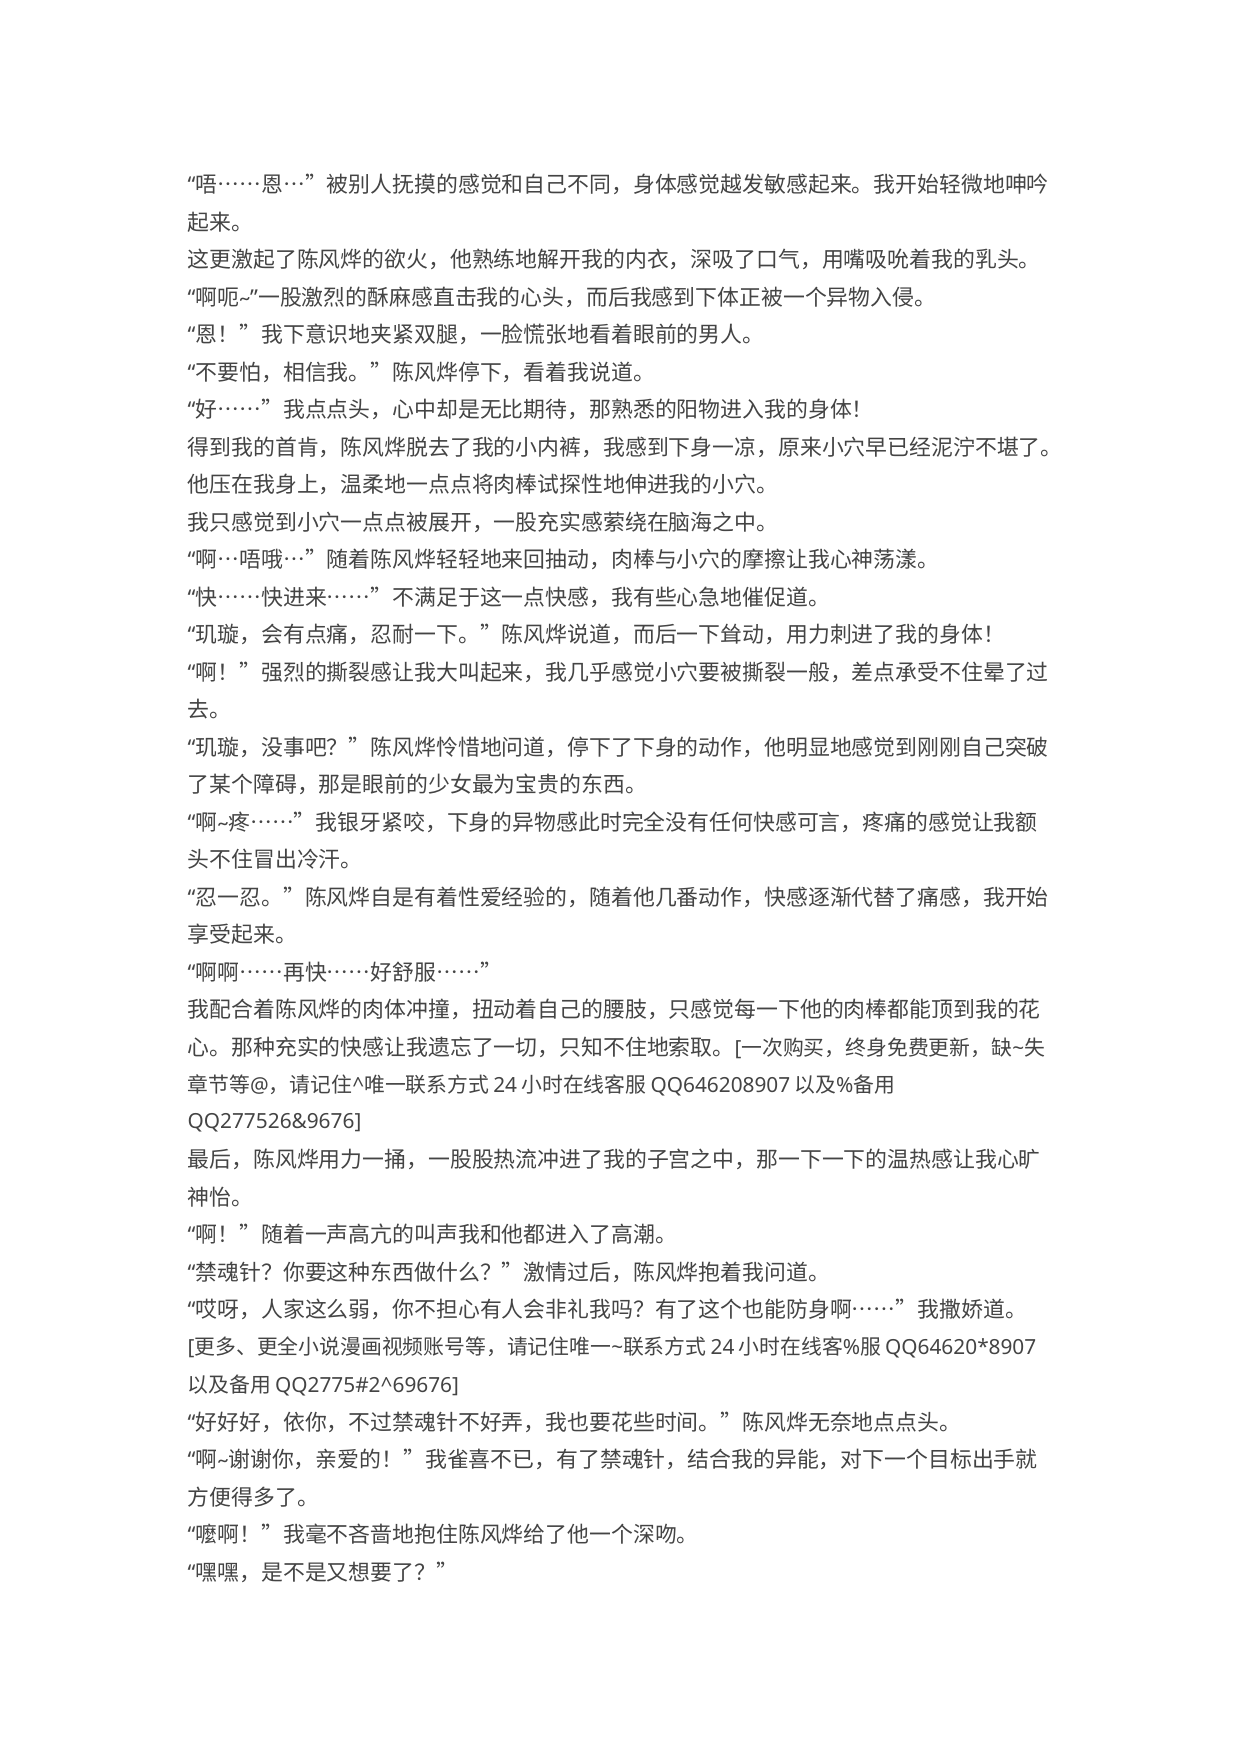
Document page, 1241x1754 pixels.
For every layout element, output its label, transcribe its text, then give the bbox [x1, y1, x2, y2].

text “不要怕，相信我。”陈风烨停下，看着我说道。 [187, 352, 1053, 389]
text “嘿嘿，是不是又想要了？” [187, 1552, 1053, 1589]
text “恩！”我下意识地夹紧双腿，一脸慌张地看着眼前的男人。 [187, 314, 1053, 352]
text “啊…唔哦…”随着陈风烨轻轻地来回抽动，肉棒与小穴的摩擦让我心神荡漾。 [187, 539, 1053, 577]
text “玑璇，没事吧？”陈风烨怜惜地问道，停下了下身的动作，他明显地感觉到刚刚自己突破了某个障碍，那是眼前的少女最为宝贵的东西。 [187, 727, 1053, 802]
text “啊呃~”一股激烈的酥麻感直击我的心头，而后我感到下体正被一个异物入侵。 [187, 277, 1053, 314]
text 得到我的首肯，陈风烨脱去了我的小内裤，我感到下身一凉，原来小穴早已经泥泞不堪了。 [187, 427, 1053, 464]
text “快……快进来……”不满足于这一点快感，我有些心急地催促道。 [187, 577, 1053, 614]
text “啊~疼……”我银牙紧咬，下身的异物感此时完全没有任何快感可言，疼痛的感觉让我额头不住冒出冷汗。 [187, 802, 1053, 877]
text “好好好，依你，不过禁魂针不好弄，我也要花些时间。”陈风烨无奈地点点头。 [187, 1402, 1053, 1439]
text 这更激起了陈风烨的欲火，他熟练地解开我的内衣，深吸了口气，用嘴吸吮着我的乳头。 [187, 239, 1053, 277]
text “哎呀，人家这么弱，你不担心有人会非礼我吗？有了这个也能防身啊……”我撒娇道。[更多、更全小说漫画视频账号等，请记住唯一~联系方式24小时在线客%服QQ64620*8907以及备用QQ2775#2^69676] [187, 1289, 1053, 1402]
text 我只感觉到小穴一点点被展开，一股充实感萦绕在脑海之中。 [187, 502, 1053, 539]
text “嚒啊！”我毫不吝啬地抱住陈风烨给了他一个深吻。 [187, 1514, 1053, 1552]
text “玑璇，会有点痛，忍耐一下。”陈风烨说道，而后一下耸动，用力刺进了我的身体！ [187, 614, 1053, 652]
text “好……”我点点头，心中却是无比期待，那熟悉的阳物进入我的身体！ [187, 389, 1053, 427]
text “啊~谢谢你，亲爱的！”我雀喜不已，有了禁魂针，结合我的异能，对下一个目标出手就方便得多了。 [187, 1439, 1053, 1514]
text “啊！”随着一声高亢的叫声我和他都进入了高潮。 [187, 1214, 1053, 1252]
text “啊！”强烈的撕裂感让我大叫起来，我几乎感觉小穴要被撕裂一般，差点承受不住晕了过去。 [187, 652, 1053, 727]
text 他压在我身上，温柔地一点点将肉棒试探性地伸进我的小穴。 [187, 464, 1053, 502]
text “禁魂针？你要这种东西做什么？”激情过后，陈风烨抱着我问道。 [187, 1252, 1053, 1289]
text “忍一忍。”陈风烨自是有着性爱经验的，随着他几番动作，快感逐渐代替了痛感，我开始享受起来。 [187, 877, 1053, 952]
text “啊啊……再快……好舒服……” [187, 952, 1053, 989]
text 最后，陈风烨用力一捅，一股股热流冲进了我的子宫之中，那一下一下的温热感让我心旷神怡。 [187, 1139, 1053, 1214]
text 我配合着陈风烨的肉体冲撞，扭动着自己的腰肢，只感觉每一下他的肉棒都能顶到我的花心。那种充实的快感让我遗忘了一切，只知不住地索取。[一次购买，终身免费更新，缺~失章节等@，请记住^唯一联系方式24小时在线客服QQ646208907以及%备用QQ277526&9676] [187, 989, 1053, 1139]
text “唔……恩…”被别人抚摸的感觉和自己不同，身体感觉越发敏感起来。我开始轻微地呻吟起来。 [187, 164, 1053, 239]
